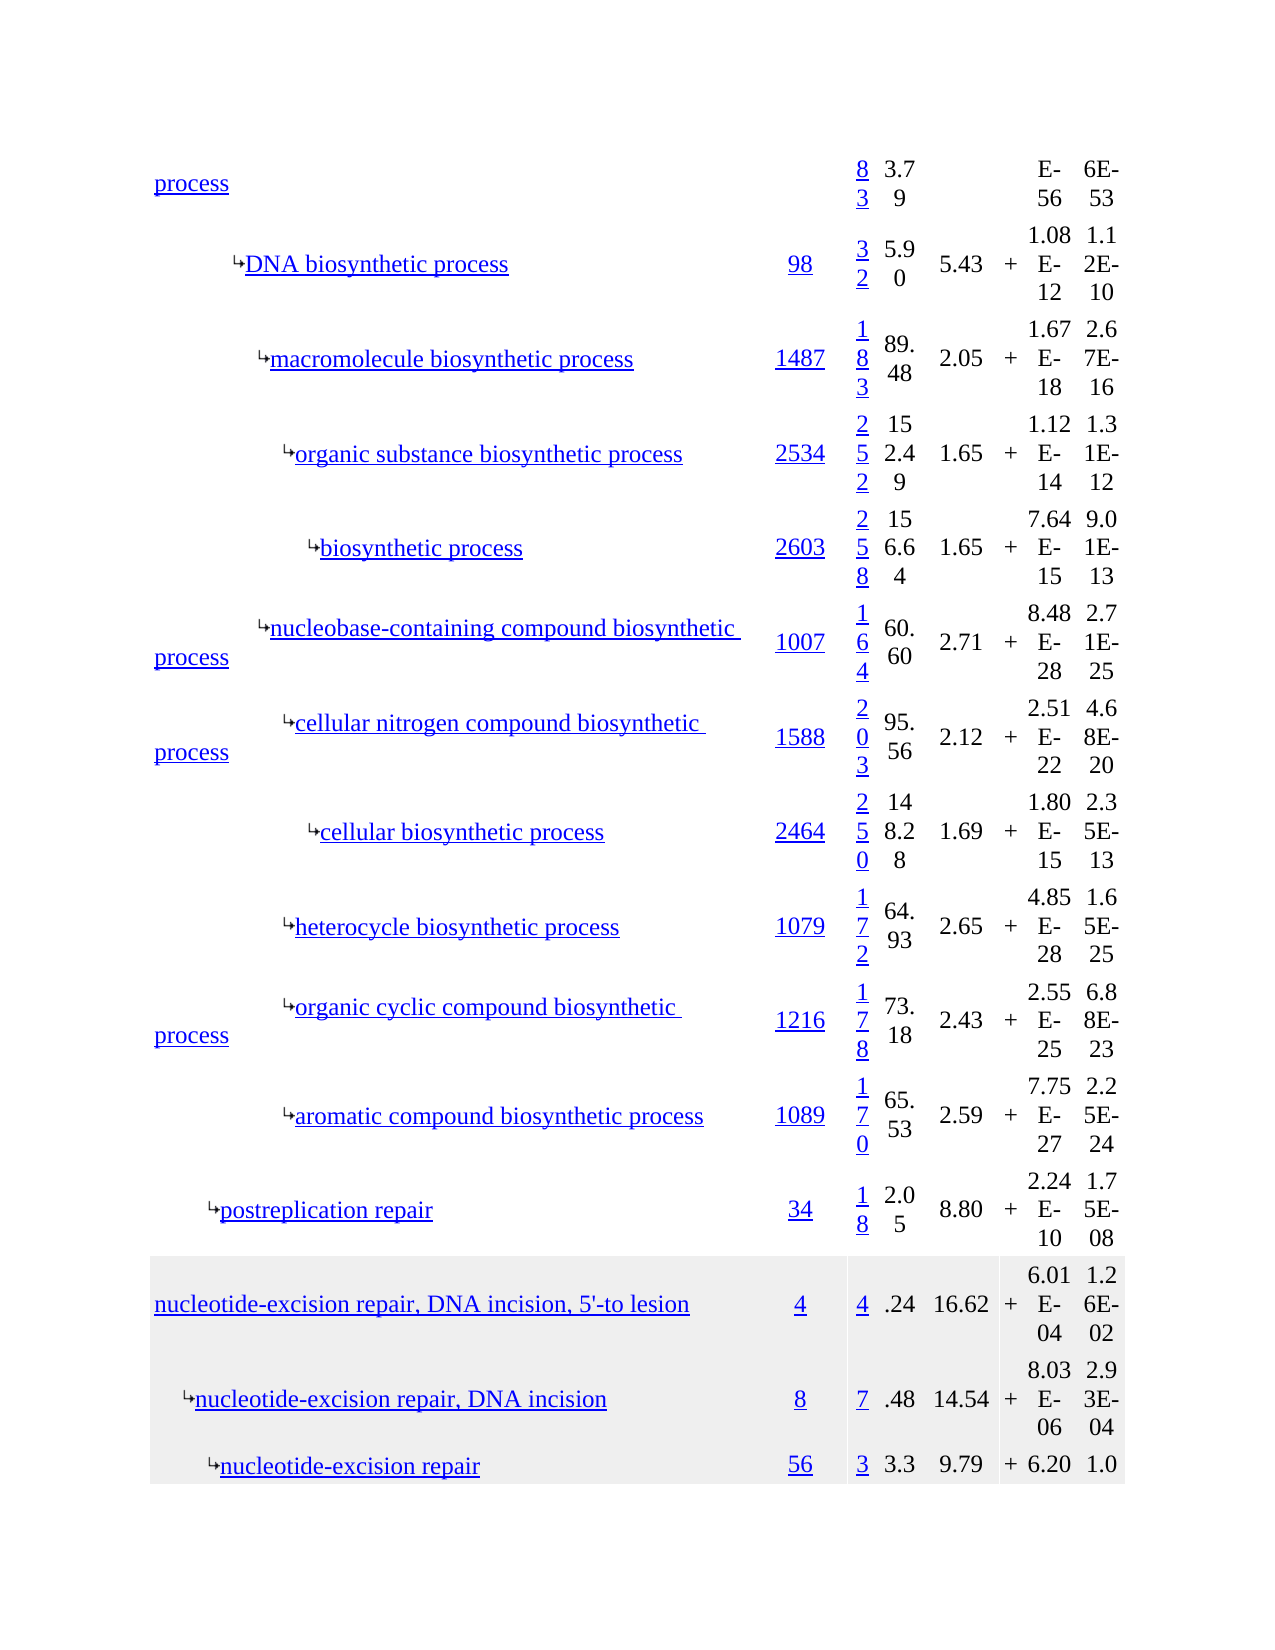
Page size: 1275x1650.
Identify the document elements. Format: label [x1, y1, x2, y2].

picture [154, 531, 320, 557]
picture [154, 1382, 195, 1408]
picture [154, 437, 295, 462]
picture [154, 990, 295, 1016]
picture [154, 1449, 220, 1475]
picture [154, 706, 295, 732]
picture [154, 1099, 295, 1125]
picture [154, 247, 245, 273]
picture [154, 910, 295, 935]
picture [154, 1193, 220, 1219]
picture [154, 342, 270, 368]
picture [154, 815, 320, 841]
picture [154, 611, 270, 637]
